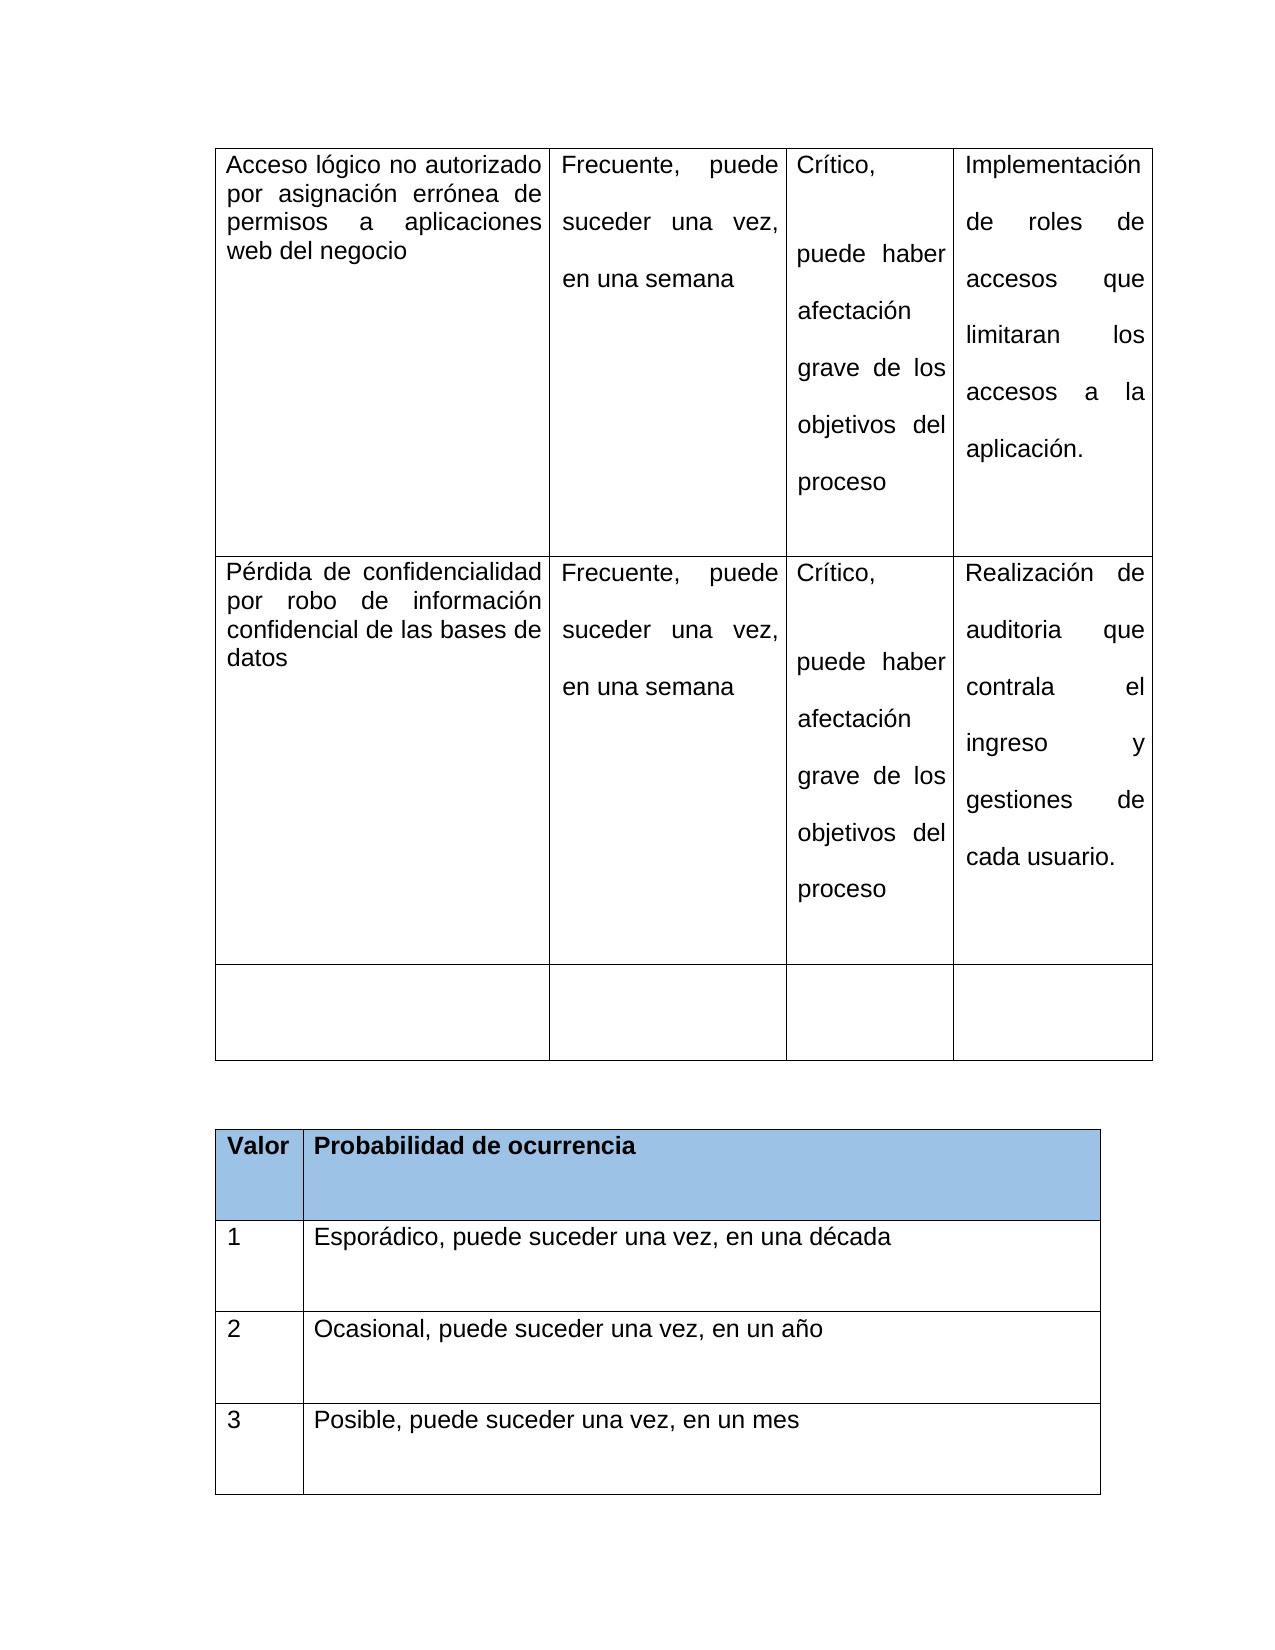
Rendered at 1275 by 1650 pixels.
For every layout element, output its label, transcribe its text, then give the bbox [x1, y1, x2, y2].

table_cell Frecuente, puede suceder una vez, en una semana [550, 557, 786, 963]
table_cell [550, 965, 786, 1060]
table_cell [216, 965, 549, 1060]
table_cell Acceso lógico no autorizado por asignación errónea de permisos a aplicaciones web del negocio [216, 149, 549, 556]
table_cell Pérdida de confidencialidad por robo de información confidencial de las bases de datos [216, 557, 549, 963]
table_cell Realización de auditoria que contrala el ingreso y gestiones de cada usuario. [954, 557, 1152, 963]
table_cell [787, 965, 953, 1060]
table_header Probabilidad de ocurrencia [304, 1130, 1100, 1220]
table_cell 2 [216, 1312, 303, 1403]
table_cell 3 [216, 1404, 303, 1494]
table_cell Crítico, puede haber afectación grave de los objetivos del proceso [787, 149, 953, 556]
table_cell 1 [216, 1221, 303, 1311]
table_cell Implementación de roles de accesos que limitaran los accesos a la aplicación. [954, 149, 1152, 556]
table_cell Crítico, puede haber afectación grave de los objetivos del proceso [787, 557, 953, 963]
table_cell Posible, puede suceder una vez, en un mes [304, 1404, 1100, 1494]
table_cell Frecuente, puede suceder una vez, en una semana [550, 149, 786, 556]
table_cell [954, 965, 1152, 1060]
table_cell Esporádico, puede suceder una vez, en una década [304, 1221, 1100, 1311]
table_header Valor [216, 1130, 303, 1220]
table_cell Ocasional, puede suceder una vez, en un año [304, 1312, 1100, 1403]
